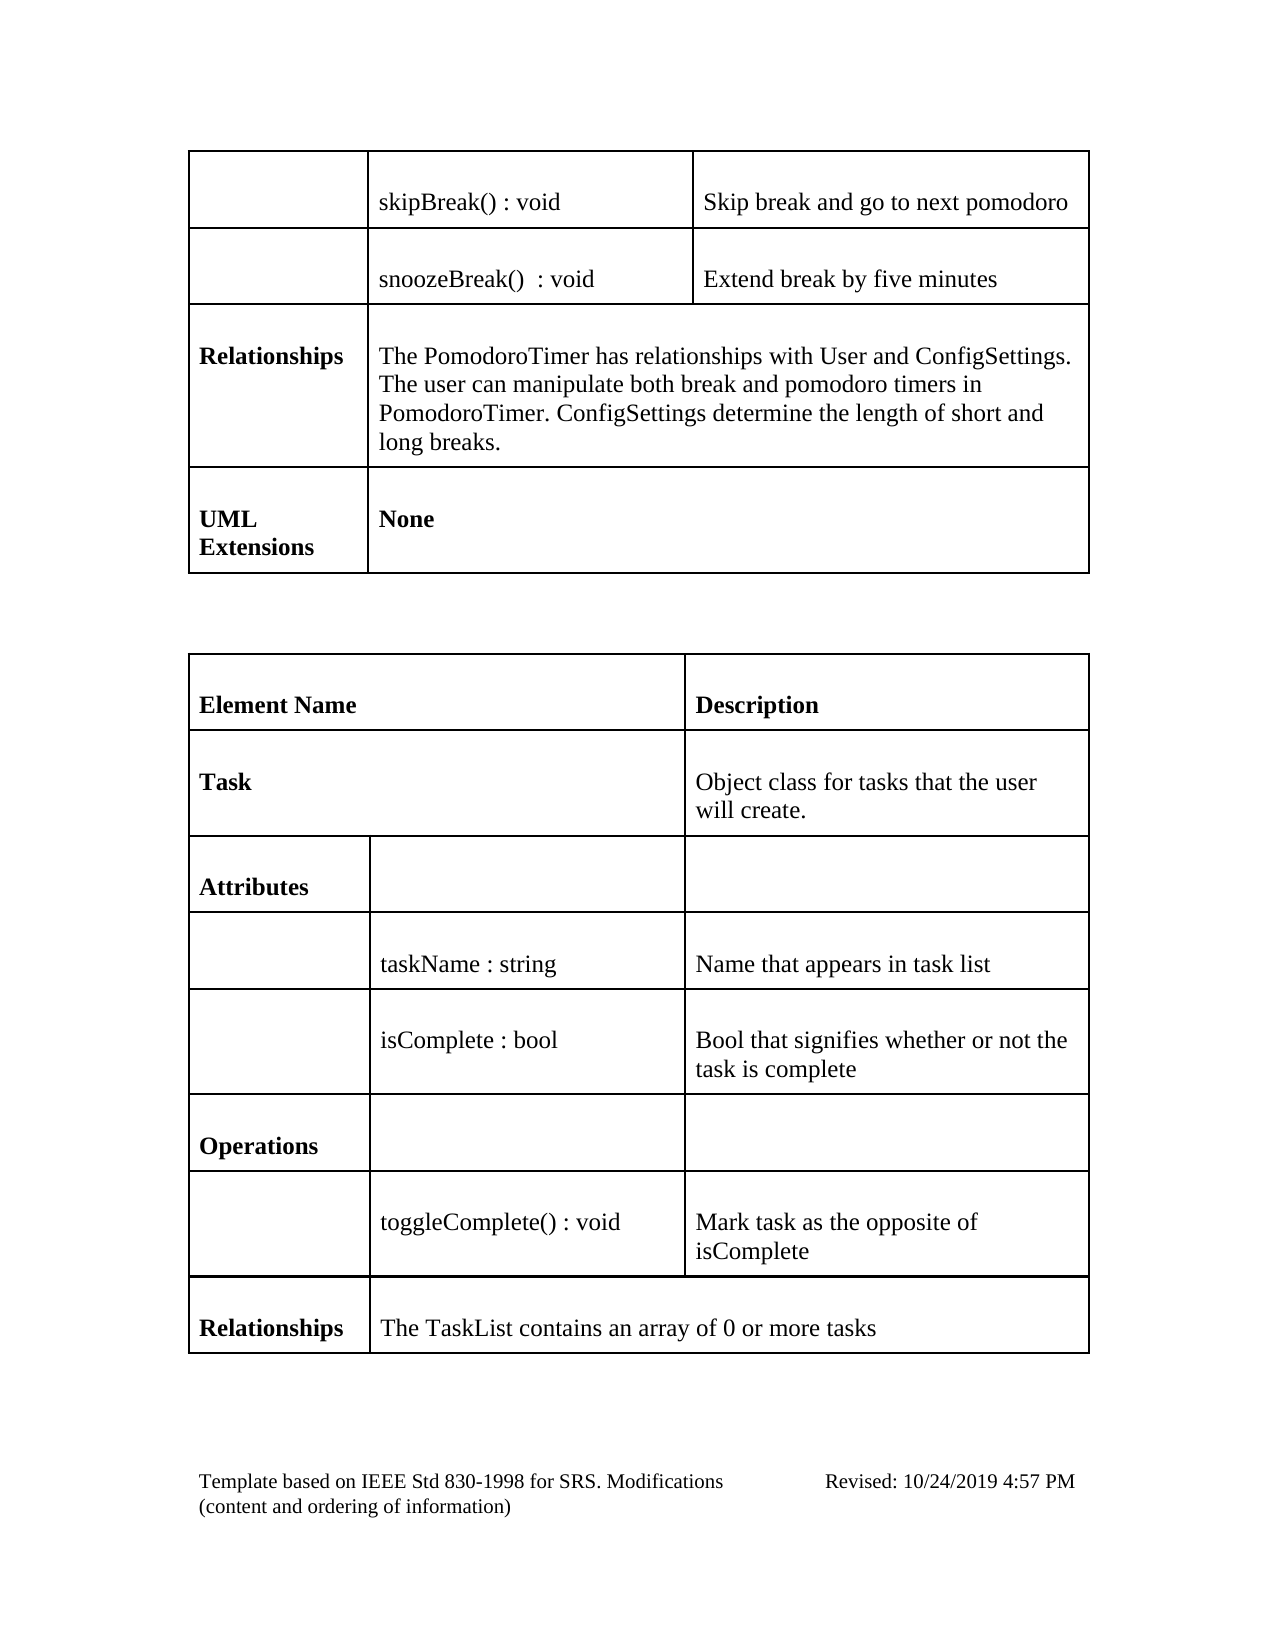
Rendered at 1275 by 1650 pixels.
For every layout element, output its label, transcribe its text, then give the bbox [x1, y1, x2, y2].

table_cell None [369, 468, 1088, 572]
table_cell The TaskList contains an array of 0 or more tasks [371, 1278, 1088, 1352]
table_cell The PomodoroTimer has relationships with User and ConfigSettings. The user can manipulate both break and pomodoro timers in PomodoroTimer. ConfigSettings determine the length of short and long breaks. [369, 305, 1088, 466]
table_cell skipBreak() : void [369, 152, 692, 227]
table_header Element Name [190, 655, 684, 729]
table_cell Task [190, 731, 684, 834]
table_cell isComplete : bool [371, 990, 684, 1093]
table_cell Operations [190, 1095, 369, 1170]
table_cell Relationships [190, 305, 367, 466]
table_cell UML Extensions [190, 468, 367, 572]
table_cell [371, 1095, 684, 1170]
table_cell snoozeBreak() : void [369, 229, 692, 303]
table_cell toggleComplete() : void [371, 1172, 684, 1275]
table_cell Attributes [190, 837, 369, 911]
table_cell [371, 837, 684, 911]
table_cell Relationships [190, 1278, 369, 1352]
table_cell [190, 990, 369, 1093]
table_header Description [686, 655, 1088, 729]
table_cell Object class for tasks that the user will create. [686, 731, 1088, 834]
table_cell [190, 913, 369, 988]
table_cell [686, 1095, 1088, 1170]
table_cell Extend break by five minutes [694, 229, 1088, 303]
table_cell [190, 1172, 369, 1275]
table_cell Mark task as the opposite of isComplete [686, 1172, 1088, 1275]
table_cell Name that appears in task list [686, 913, 1088, 988]
table_cell [190, 152, 367, 227]
table_cell taskName : string [371, 913, 684, 988]
table_cell [190, 229, 367, 303]
table_cell Skip break and go to next pomodoro [694, 152, 1088, 227]
table_cell [686, 837, 1088, 911]
table_cell Bool that signifies whether or not the task is complete [686, 990, 1088, 1093]
